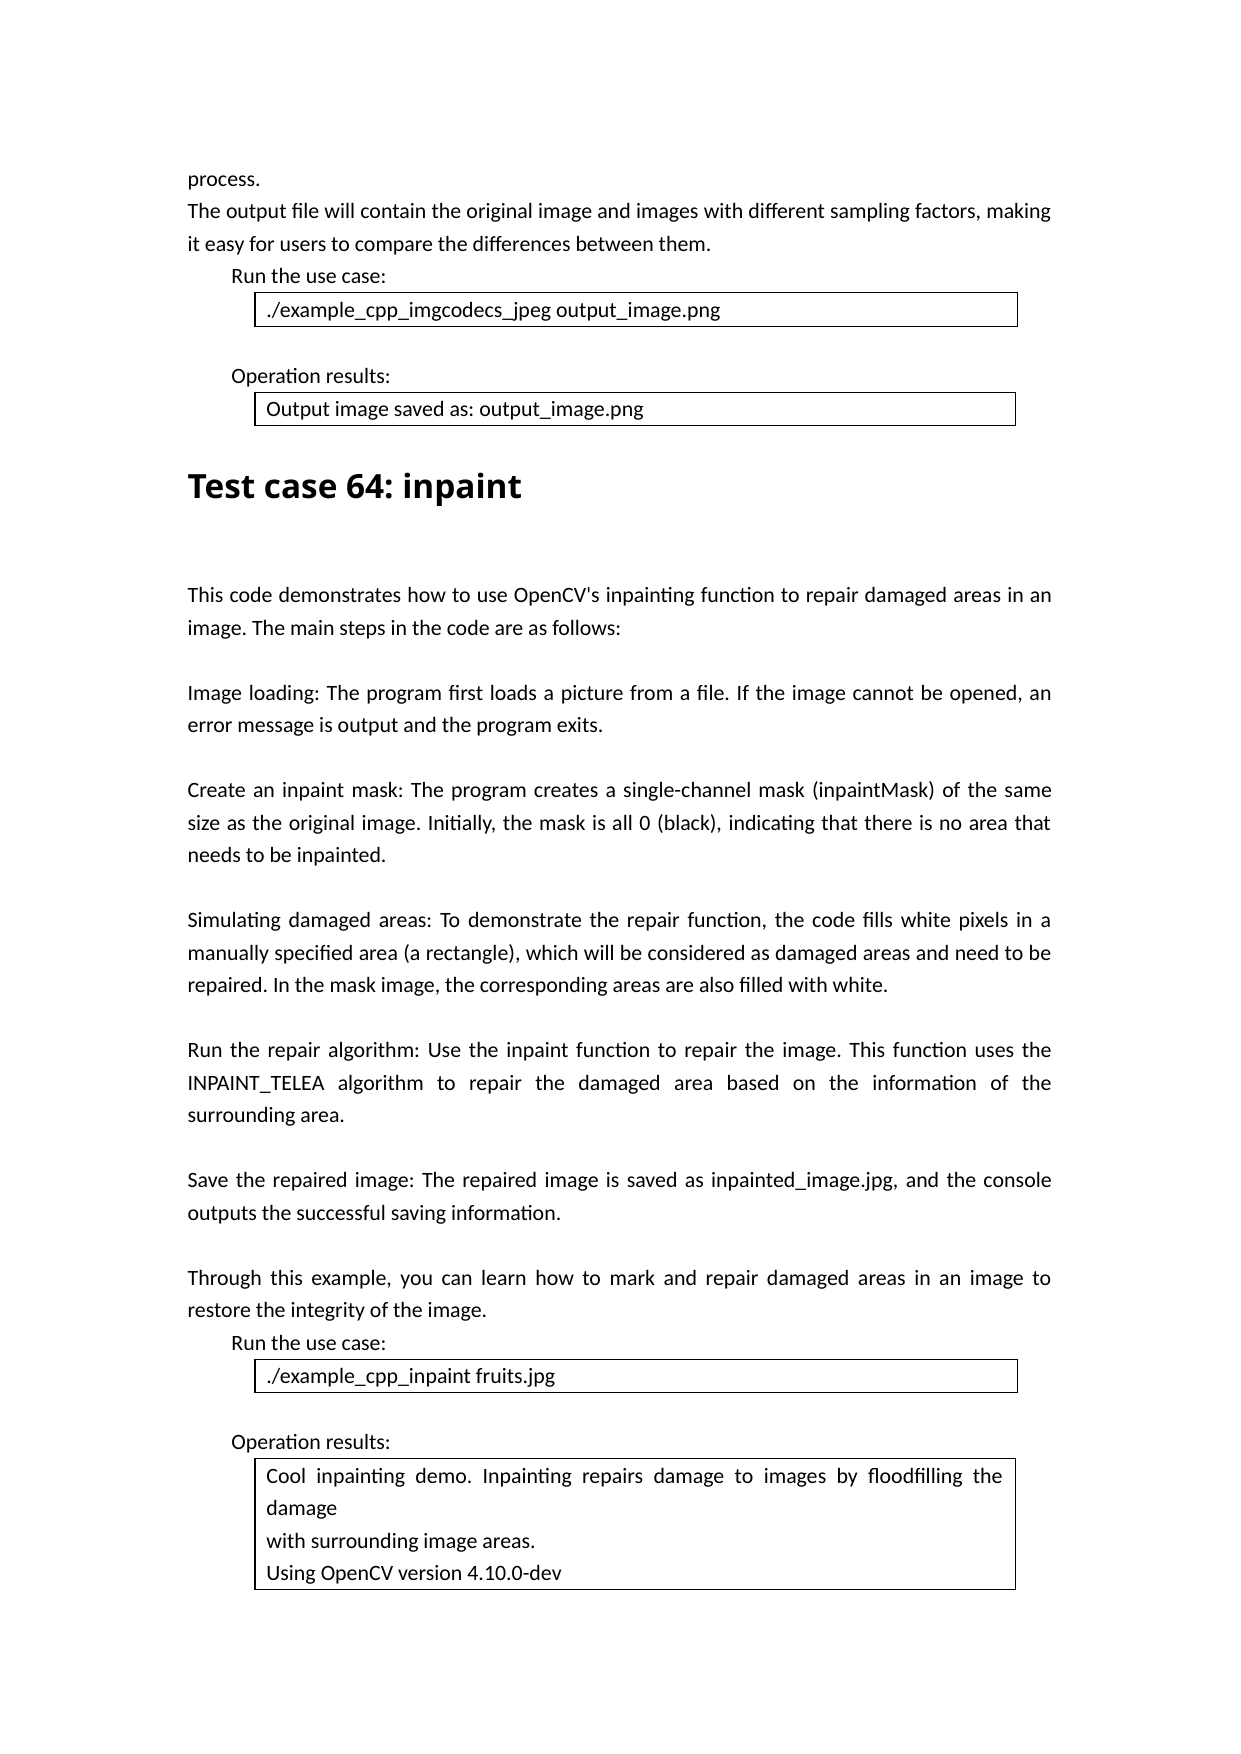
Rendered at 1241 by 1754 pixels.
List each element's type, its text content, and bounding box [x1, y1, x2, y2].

text Run the repair algorithm: Use the inpaint function to repair the image. This function uses the INPAINT_TELEA algorithm to repair the damaged area based on the information of the surrounding area. [187, 1033, 1053, 1131]
text This code demonstrates how to use OpenCV's inpainting function to repair damaged areas in an image. The main steps in the code are as follows: [187, 578, 1053, 643]
table_header ./example_cpp_imgcodecs_jpeg output_image.png [256, 293, 1017, 326]
subtitle Test case 64: inpaint [187, 453, 1053, 518]
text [187, 162, 1053, 194]
text Operation results: [187, 1426, 1053, 1458]
text Save the repaired image: The repaired image is saved as inpainted_image.jpg, and the console outputs the successful saving information. [187, 1163, 1053, 1228]
text Image loading: The program first loads a picture from a file. If the image cannot be opened, an error message is output and the program exits. [187, 676, 1053, 741]
table_header Output image saved as: output_image.png [256, 393, 1015, 425]
text The output file will contain the original image and images with different sampling factors, making it easy for users to compare the differences between them. [187, 194, 1053, 259]
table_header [256, 1459, 1015, 1589]
text Run the use case: [187, 259, 1053, 292]
text Through this example, you can learn how to mark and repair damaged areas in an image to restore the integrity of the image. [187, 1261, 1053, 1326]
text Create an inpaint mask: The program creates a single-channel mask (inpaintMask) of the same size as the original image. Initially, the mask is all 0 (black), indicating that there is no area that needs to be inpainted. [187, 773, 1053, 871]
text Operation results: [187, 359, 1053, 392]
text Simulating damaged areas: To demonstrate the repair function, the code fills white pixels in a manually specified area (a rectangle), which will be considered as damaged areas and need to be repaired. In the mask image, the corresponding areas are also filled with white. [187, 903, 1053, 1001]
table_header ./example_cpp_inpaint fruits.jpg [256, 1360, 1017, 1392]
text Run the use case: [187, 1326, 1053, 1358]
